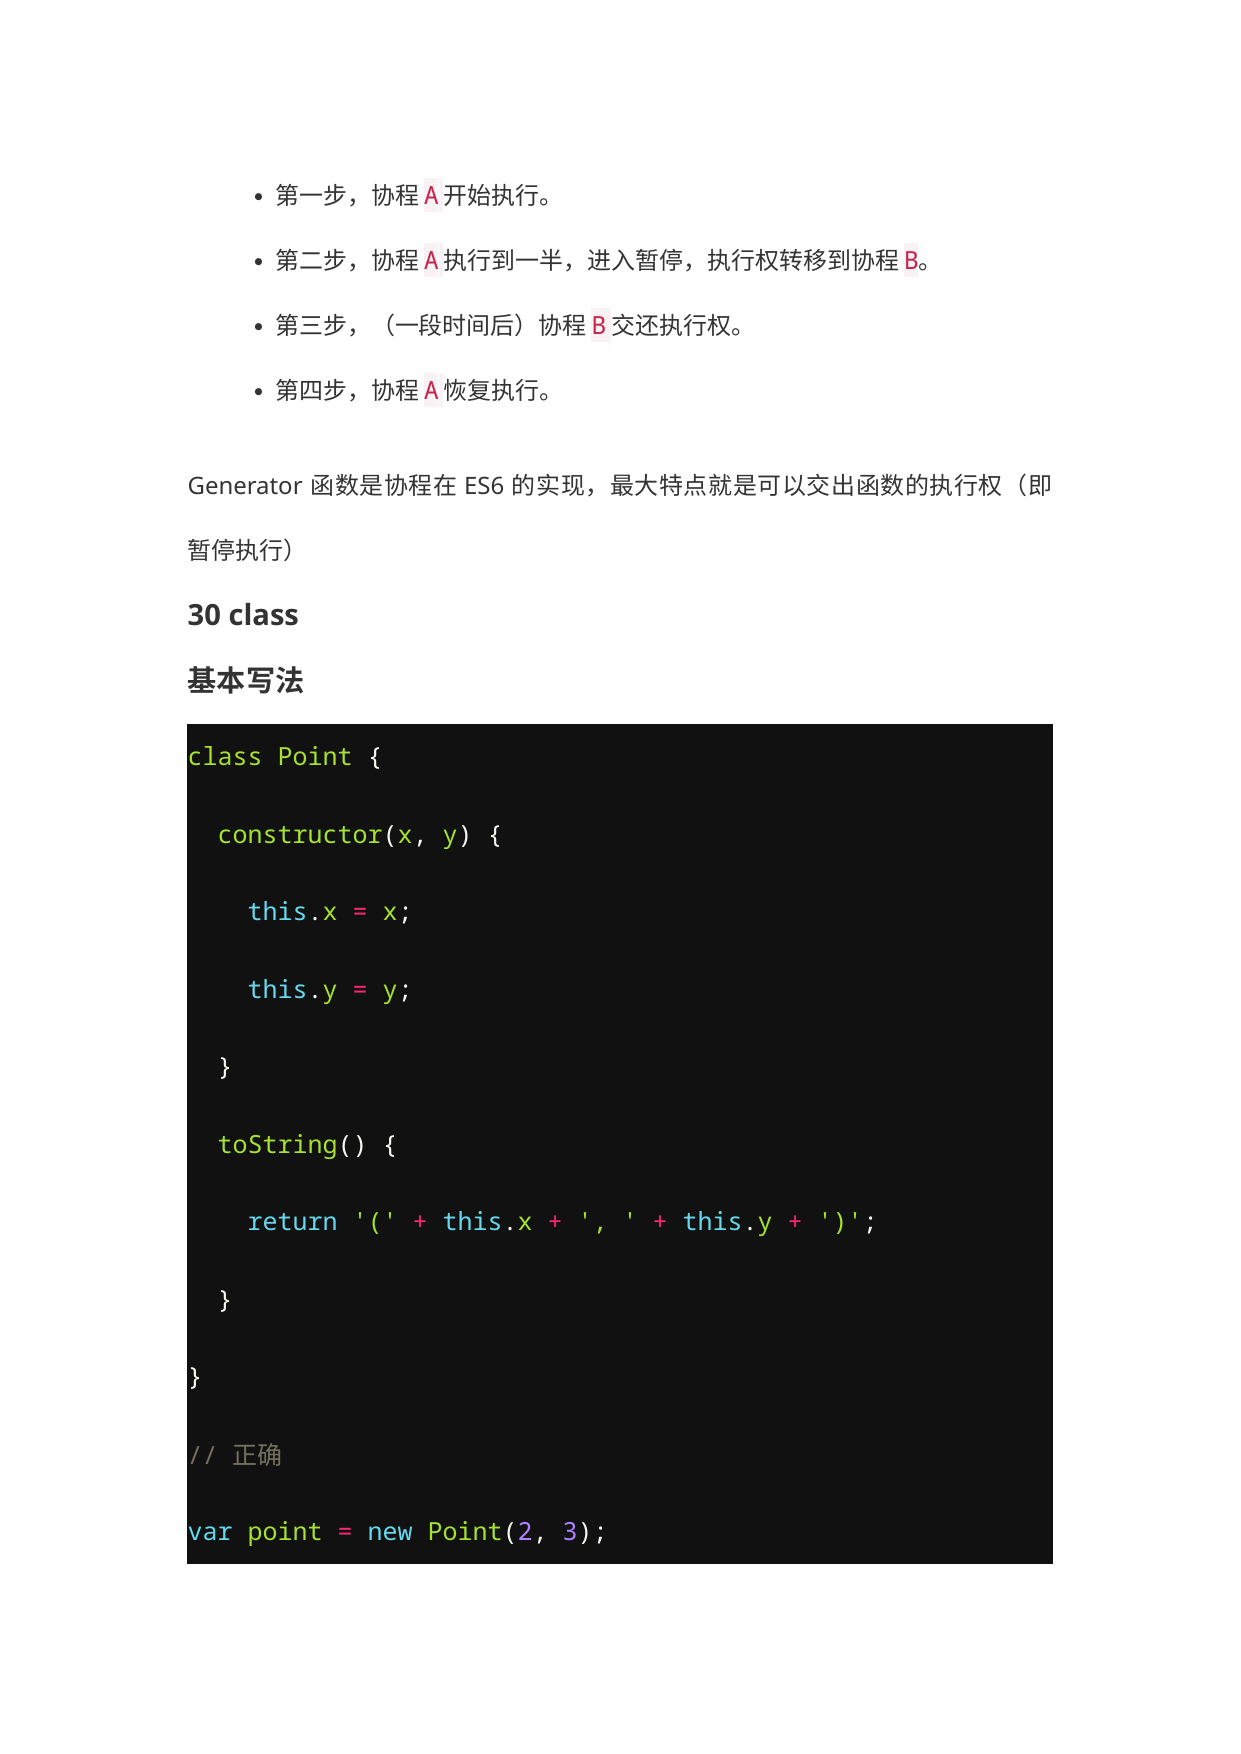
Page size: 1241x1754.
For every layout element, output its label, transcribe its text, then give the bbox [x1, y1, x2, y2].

text var point = new Point(2, 3); [187, 1499, 1053, 1564]
text } [187, 1266, 1053, 1331]
text } [187, 1034, 1053, 1099]
list 第三步，（一段时间后）协程B交还执行权。 [255, 292, 1053, 357]
list 第一步，协程A开始执行。 [255, 162, 1053, 227]
text 基本写法 [187, 646, 1053, 711]
text this.x = x; [187, 879, 1053, 944]
text Generator 函数是协程在 ES6 的实现，最大特点就是可以交出函数的执行权（即暂停执行） [187, 451, 1053, 581]
list 第二步，协程A执行到一半，进入暂停，执行权转移到协程B。 [255, 227, 1053, 292]
text 30 class [187, 581, 1053, 646]
text this.y = y; [187, 956, 1053, 1021]
text // 正确 [187, 1421, 1053, 1486]
text class Point { [187, 724, 1053, 789]
text constructor(x, y) { [187, 801, 1053, 866]
text } [187, 1344, 1053, 1409]
text return '(' + this.x + ', ' + this.y + ')'; [187, 1189, 1053, 1254]
list 第四步，协程A恢复执行。 [255, 357, 1053, 422]
text toString() { [187, 1111, 1053, 1176]
